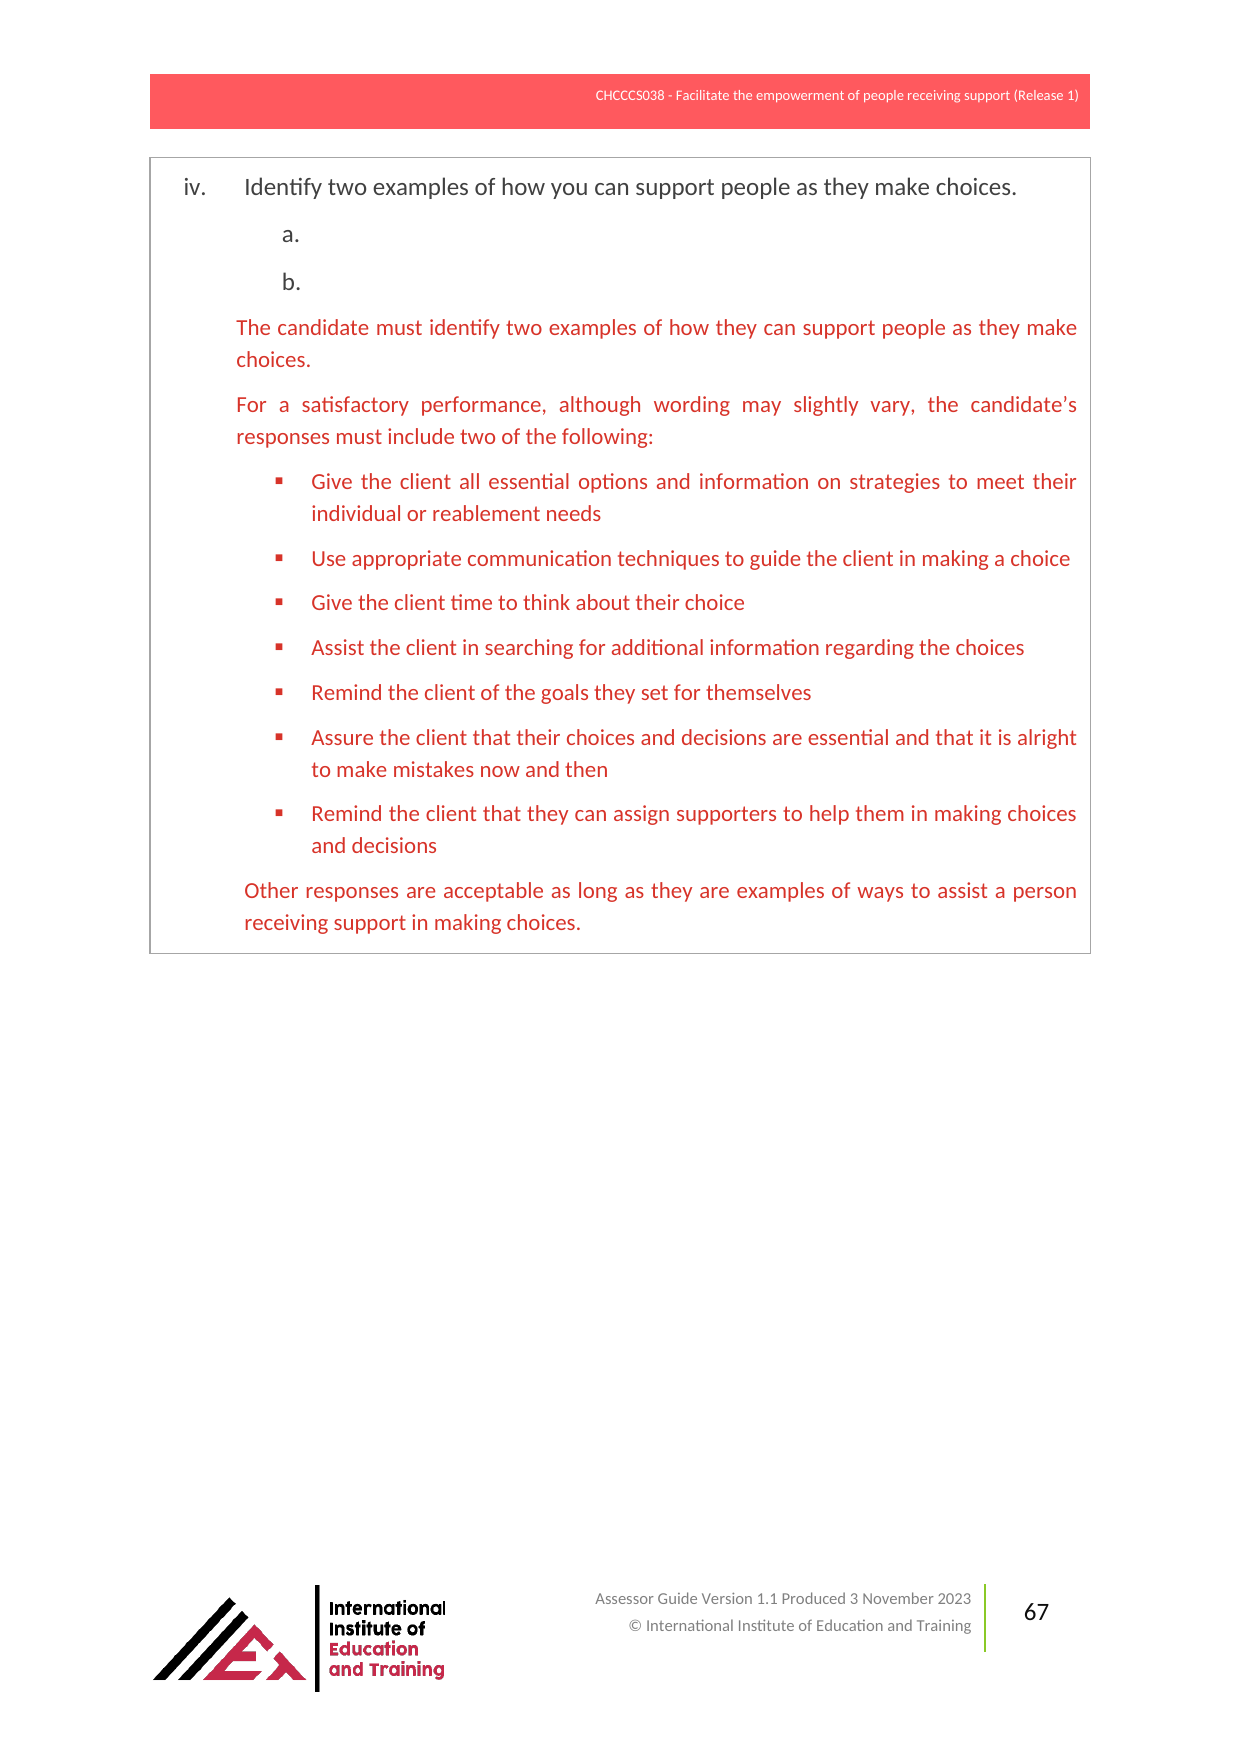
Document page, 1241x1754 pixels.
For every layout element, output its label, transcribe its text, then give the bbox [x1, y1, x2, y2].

picture [152, 1585, 445, 1692]
table_header Identify two examples of how you can support people as they make choices. The candidate must identify two examples of how they can support people as they make choices. For a satisfactory performance, although wording may slightly vary, the candidate’s responses must include two of the following: Give the client all essential options and information on strategies to meet their individual or reablement needs Use appropriate communication techniques to guide the client in making a choice Give the client time to think about their choice Assist the client in searching for additional information regarding the choices Remind the client of the goals they set for themselves Assure the client that their choices and decisions are essential and that it is alright to make mistakes now and then Remind the client that they can assign supporters to help them in making choices and decisions Other responses are acceptable as long as they are examples of ways to assist a person receiving support in making choices. [151, 158, 1090, 953]
